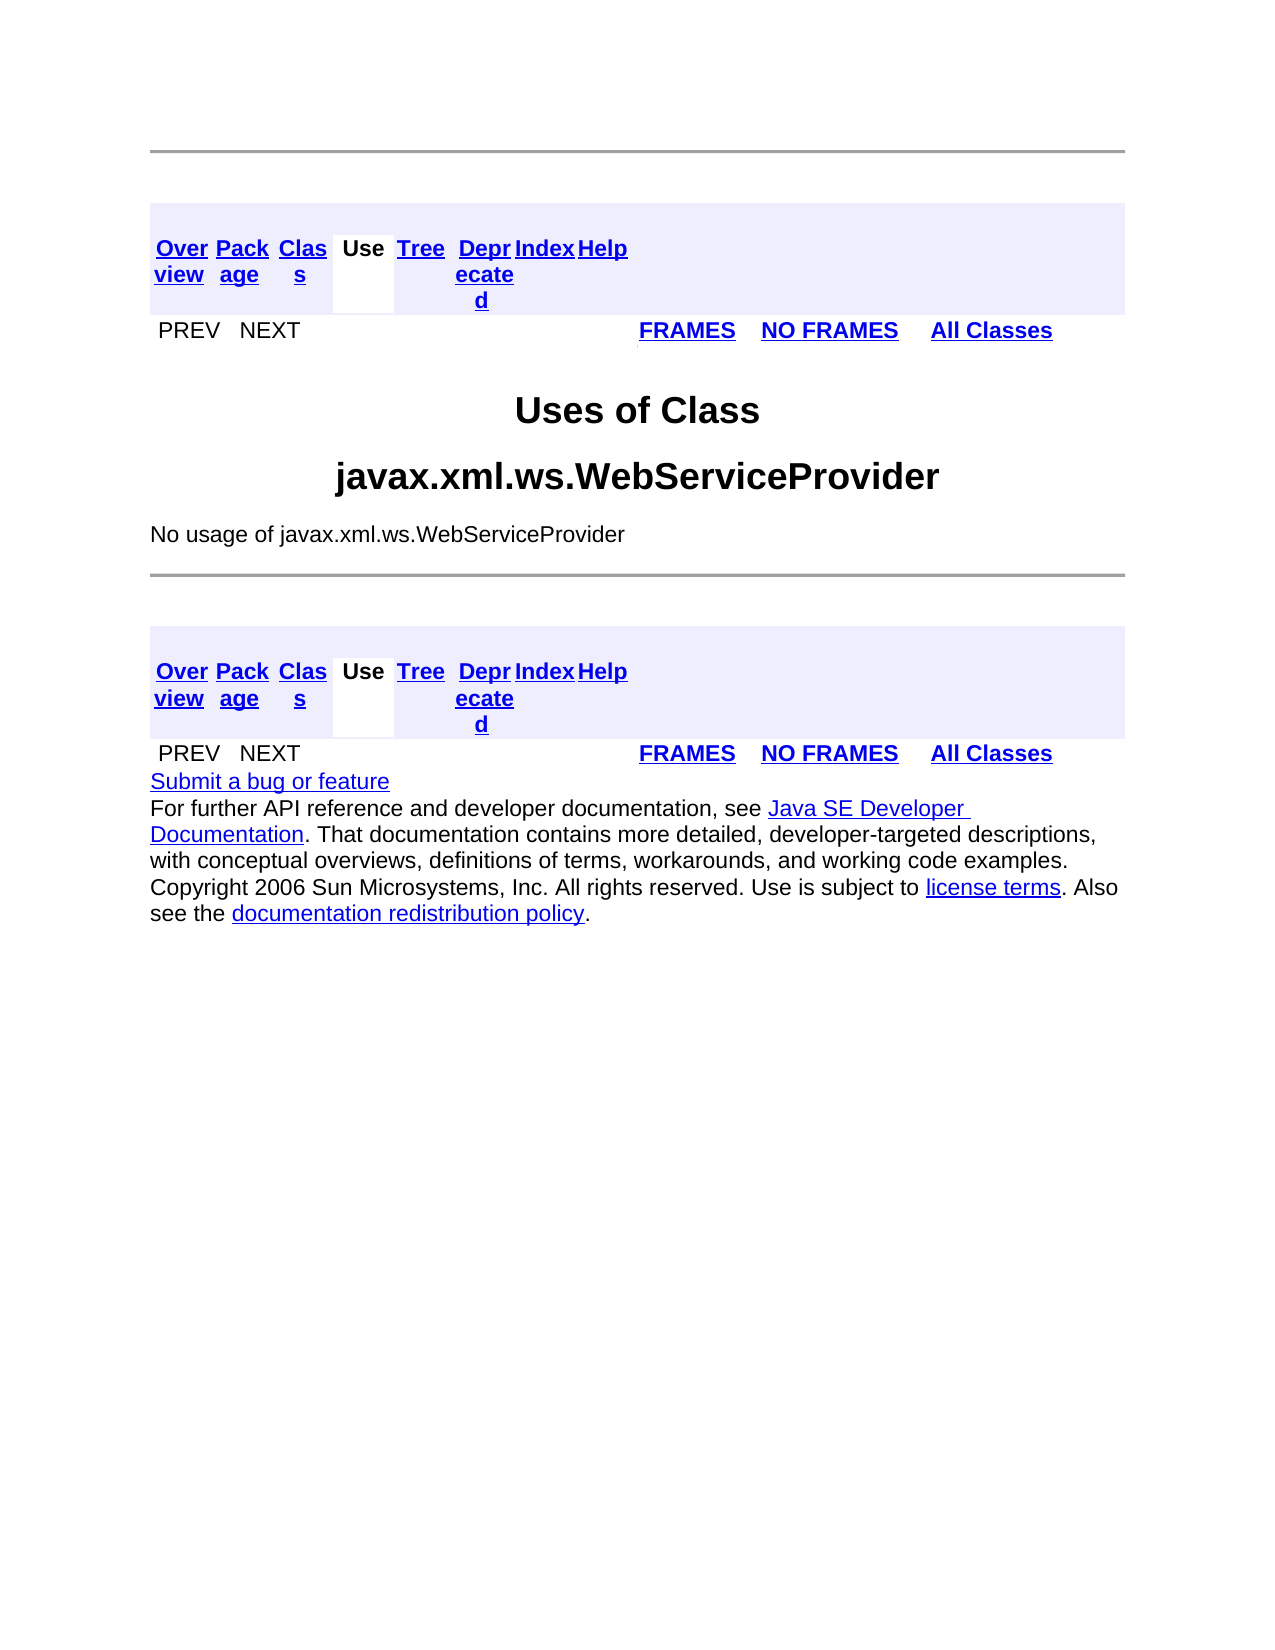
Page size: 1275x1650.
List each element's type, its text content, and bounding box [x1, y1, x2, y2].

table_header [150, 203, 1125, 315]
text javax.xml.ws.WebServiceProvider [150, 454, 1125, 497]
text Submit a bug or feature [150, 768, 1125, 795]
text Copyright 2006 Sun Microsystems, Inc. All rights reserved. Use is subject to license terms. Also see the documentation redistribution policy. [150, 874, 1125, 926]
table_cell PREV NEXT [150, 739, 637, 768]
text Uses of Class [150, 388, 1125, 431]
table_cell FRAMES NO FRAMES All Classes [638, 739, 1125, 768]
table_cell PREV NEXT [150, 315, 637, 345]
text For further API reference and developer documentation, see Java SE Developer Documentation. That documentation contains more detailed, developer-targeted descriptions, with conceptual overviews, definitions of terms, workarounds, and working code examples. [150, 795, 1125, 874]
table_cell FRAMES NO FRAMES All Classes [638, 315, 1125, 345]
text No usage of javax.xml.ws.WebServiceProvider [150, 521, 1125, 547]
table_header [150, 626, 1125, 739]
